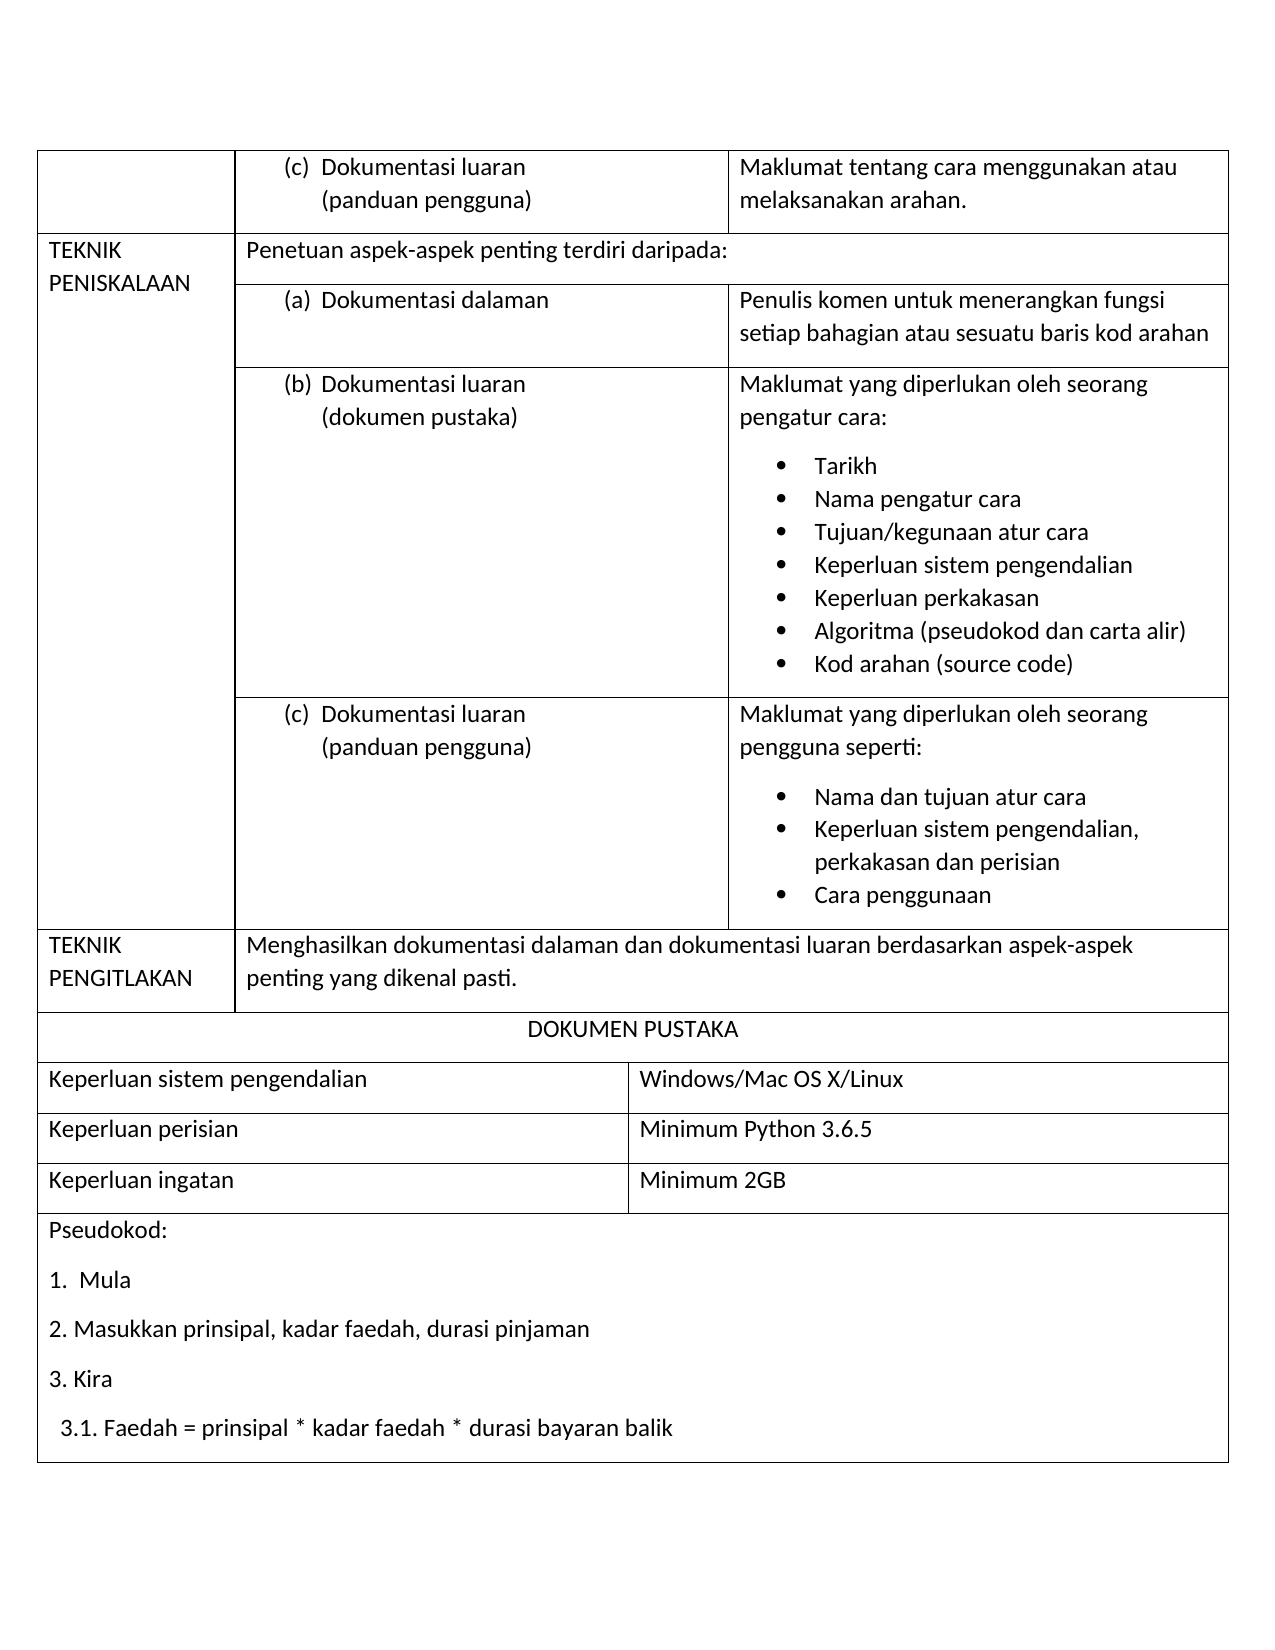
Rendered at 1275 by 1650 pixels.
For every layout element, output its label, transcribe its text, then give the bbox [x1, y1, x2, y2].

table_cell Dokumentasi dalaman [236, 285, 728, 367]
table_cell Keperluan perisian [38, 1114, 628, 1163]
table_cell Minimum Python 3.6.5 [629, 1114, 1228, 1163]
table_cell Penulis komen untuk menerangkan fungsi setiap bahagian atau sesuatu baris kod arahan [729, 285, 1228, 367]
table_cell TEKNIK PENGITLAKAN [38, 930, 234, 1012]
table_cell Dokumentasi luaran (dokumen pustaka) [236, 368, 728, 697]
table_cell Dokumentasi luaran (panduan pengguna) [236, 698, 728, 929]
table_cell Dokumentasi luaran (panduan pengguna) [236, 151, 728, 233]
table_cell TEKNIK PENISKALAAN [38, 234, 234, 929]
table_cell Keperluan ingatan [38, 1164, 628, 1213]
table_cell Maklumat tentang cara menggunakan atau melaksanakan arahan. [729, 151, 1228, 233]
table_cell Maklumat yang diperlukan oleh seorang pengguna seperti: Nama dan tujuan atur cara Keperluan sistem pengendalian, perkakasan dan perisian Cara penggunaan [729, 698, 1228, 929]
table_cell DOKUMEN PUSTAKA [38, 1013, 1228, 1062]
table_cell Keperluan sistem pengendalian [38, 1063, 628, 1112]
table_cell Windows/Mac OS X/Linux [629, 1063, 1228, 1112]
table_cell Penetuan aspek-aspek penting terdiri daripada: [236, 234, 1228, 283]
table_cell Maklumat yang diperlukan oleh seorang pengatur cara: Tarikh Nama pengatur cara Tujuan/kegunaan atur cara Keperluan sistem pengendalian Keperluan perkakasan Algoritma (pseudokod dan carta alir) Kod arahan (source code) [729, 368, 1228, 697]
table_cell Menghasilkan dokumentasi dalaman dan dokumentasi luaran berdasarkan aspek-aspek penting yang dikenal pasti. [236, 930, 1228, 1012]
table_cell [38, 1214, 1228, 1462]
table_cell Minimum 2GB [629, 1164, 1228, 1213]
